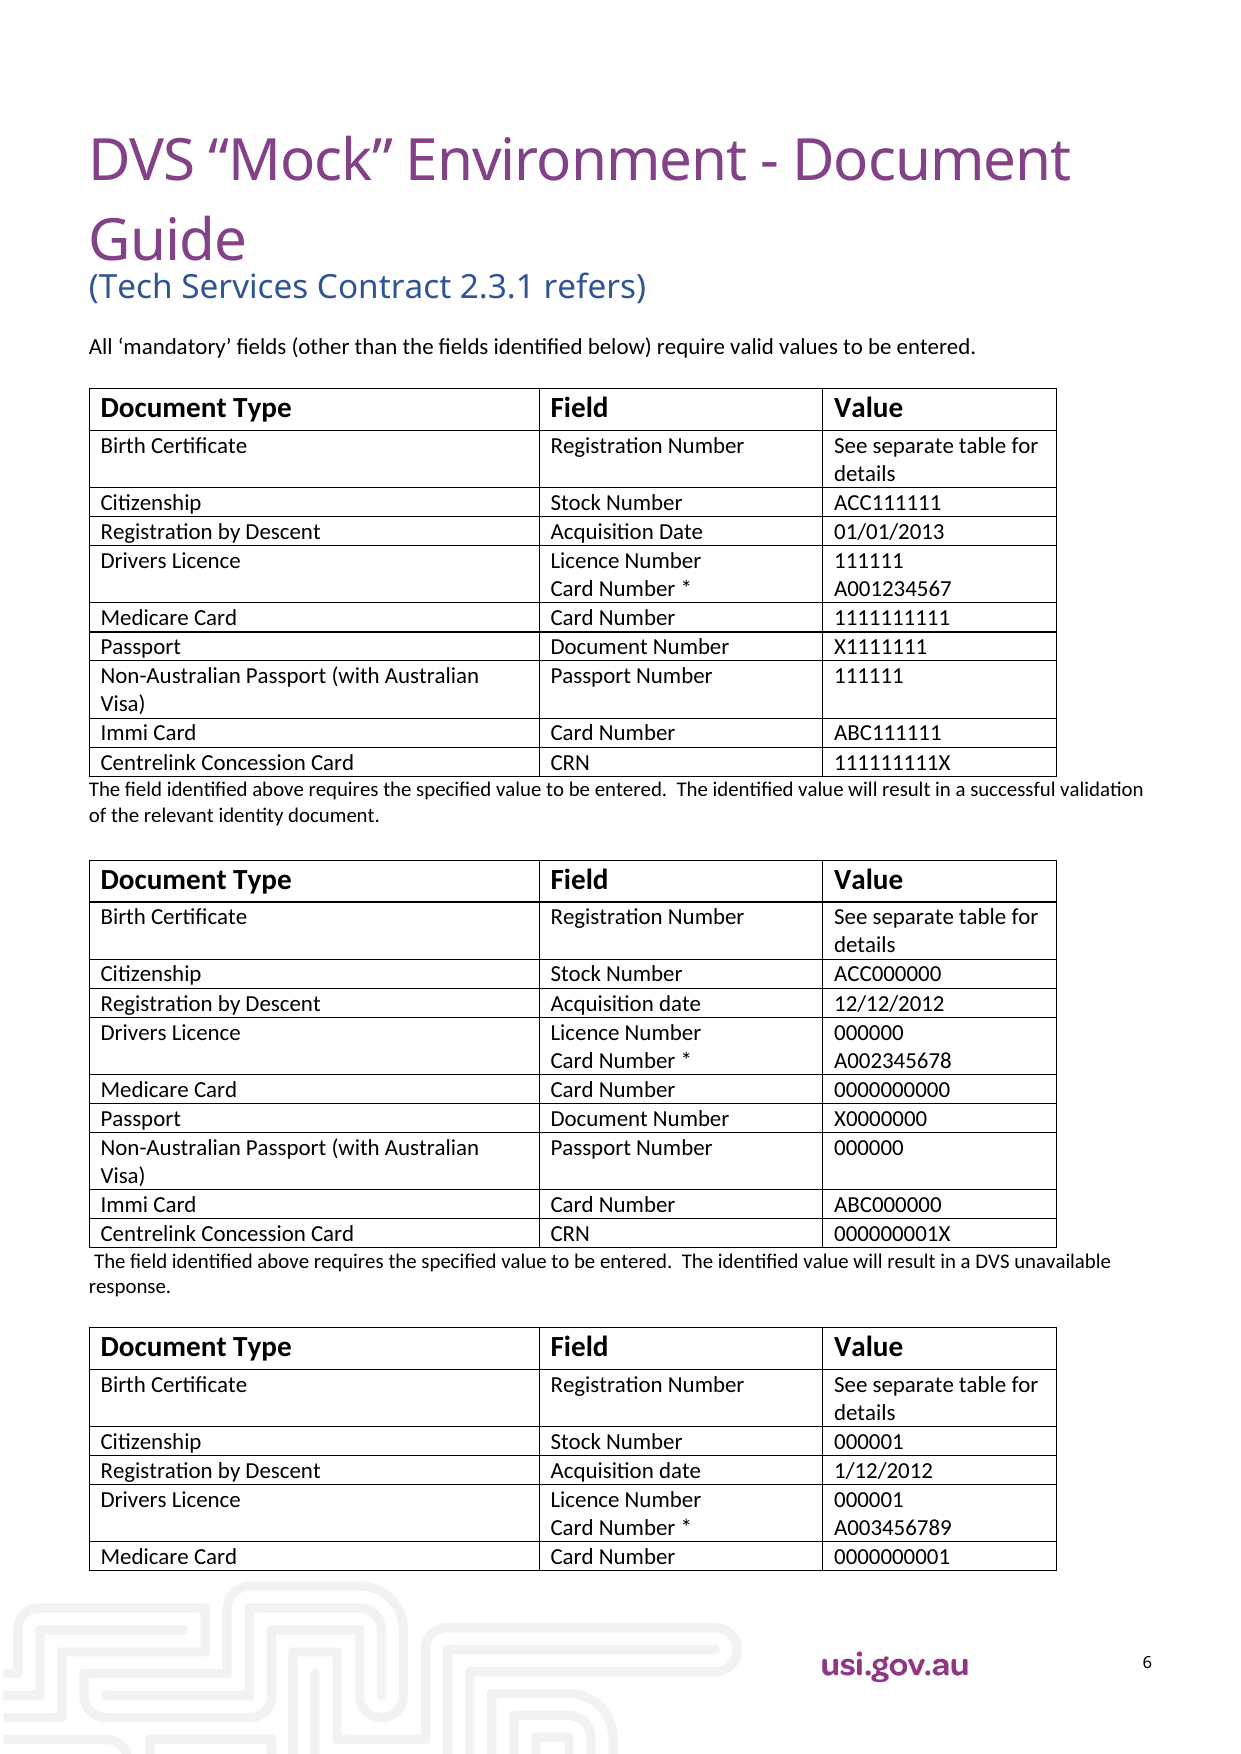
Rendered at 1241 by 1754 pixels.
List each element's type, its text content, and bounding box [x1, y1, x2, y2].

picture [3, 1579, 1237, 1754]
table_header Value [823, 1328, 1056, 1369]
table_cell 111111111X [823, 748, 1056, 776]
table_header Document Type [90, 389, 539, 430]
table_cell See separate table for details [823, 1370, 1056, 1426]
table_cell Passport [90, 633, 539, 660]
table_cell X1111111 [823, 633, 1056, 660]
table_cell 000000001X [823, 1219, 1056, 1247]
table_cell Drivers Licence [90, 1485, 539, 1541]
table_cell ACC000000 [823, 960, 1056, 988]
table_cell CRN [540, 748, 822, 776]
table_header Value [823, 389, 1056, 430]
table_cell Drivers Licence [90, 546, 539, 602]
table_cell Card Number [540, 1542, 822, 1570]
table_cell Passport Number [540, 661, 822, 717]
table_cell Acquisition date [540, 989, 822, 1017]
table_cell Card Number [540, 719, 822, 747]
table_cell Birth Certificate [90, 1370, 539, 1426]
table_cell Registration by Descent [90, 1456, 539, 1484]
table_cell Non-Australian Passport (with Australian Visa) [90, 661, 539, 717]
table_cell Stock Number [540, 960, 822, 988]
table_cell 000000 A002345678 [823, 1018, 1056, 1074]
table_cell Immi Card [90, 719, 539, 747]
table_header Field [540, 389, 822, 430]
table_cell Medicare Card [90, 1542, 539, 1570]
table_cell Document Number [540, 1104, 822, 1132]
table_cell Registration Number [540, 903, 822, 958]
table_cell Acquisition Date [540, 517, 822, 545]
table_cell ABC000000 [823, 1190, 1056, 1218]
table_cell CRN [540, 1219, 822, 1247]
table_header Field [540, 861, 822, 901]
table_cell Passport Number [540, 1133, 822, 1189]
table_cell Registration Number [540, 1370, 822, 1426]
table_cell Licence Number Card Number * [540, 546, 822, 602]
table_cell Registration by Descent [90, 517, 539, 545]
table_header Document Type [90, 861, 539, 901]
table_header Value [823, 861, 1056, 901]
table_cell Licence Number Card Number * [540, 1018, 822, 1074]
table_cell Card Number [540, 1190, 822, 1218]
table_cell 111111 A001234567 [823, 546, 1056, 602]
text The field identified above requires the specified value to be entered. The identified value will result in a successful validation of the relevant identity document. [89, 777, 1152, 827]
table_cell 1/12/2012 [823, 1456, 1056, 1484]
table_cell 000001 A003456789 [823, 1485, 1056, 1541]
table_cell See separate table for details [823, 903, 1056, 958]
table_cell 1111111111 [823, 603, 1056, 631]
table_cell Stock Number [540, 1427, 822, 1455]
table_cell Registration Number [540, 431, 822, 487]
table_cell Birth Certificate [90, 431, 539, 487]
text The field identified above requires the specified value to be entered. The identified value will result in a DVS unavailable response. [89, 1248, 1152, 1299]
text (Tech Services Contract 2.3.1 refers) [89, 277, 1152, 304]
table_cell Birth Certificate [90, 903, 539, 958]
table_cell ABC111111 [823, 719, 1056, 747]
table_header Field [540, 1328, 822, 1369]
table_header Document Type [90, 1328, 539, 1369]
table_cell Passport [90, 1104, 539, 1132]
table_cell 0000000001 [823, 1542, 1056, 1570]
table_cell Stock Number [540, 488, 822, 516]
table_cell Drivers Licence [90, 1018, 539, 1074]
table_cell Citizenship [90, 1427, 539, 1455]
table_cell 01/01/2013 [823, 517, 1056, 545]
table_cell Registration by Descent [90, 989, 539, 1017]
table_cell 000001 [823, 1427, 1056, 1455]
table_cell Centrelink Concession Card [90, 1219, 539, 1247]
title DVS “Mock” Environment - Document Guide [89, 118, 1152, 277]
table_cell Non-Australian Passport (with Australian Visa) [90, 1133, 539, 1189]
table_cell Centrelink Concession Card [90, 748, 539, 776]
table_cell X0000000 [823, 1104, 1056, 1132]
table_cell Card Number [540, 1075, 822, 1103]
table_cell Immi Card [90, 1190, 539, 1218]
table_cell 0000000000 [823, 1075, 1056, 1103]
table_cell Card Number [540, 603, 822, 631]
table_cell 000000 [823, 1133, 1056, 1189]
table_cell 12/12/2012 [823, 989, 1056, 1017]
table_cell ACC111111 [823, 488, 1056, 516]
table_cell Citizenship [90, 960, 539, 988]
table_cell Citizenship [90, 488, 539, 516]
table_cell Document Number [540, 633, 822, 660]
table_cell See separate table for details [823, 431, 1056, 487]
table_cell Licence Number Card Number * [540, 1485, 822, 1541]
table_cell 111111 [823, 661, 1056, 717]
table_cell Medicare Card [90, 1075, 539, 1103]
table_cell Acquisition date [540, 1456, 822, 1484]
table_cell Medicare Card [90, 603, 539, 631]
text All ‘mandatory’ fields (other than the fields identified below) require valid values to be entered. [89, 332, 1152, 360]
